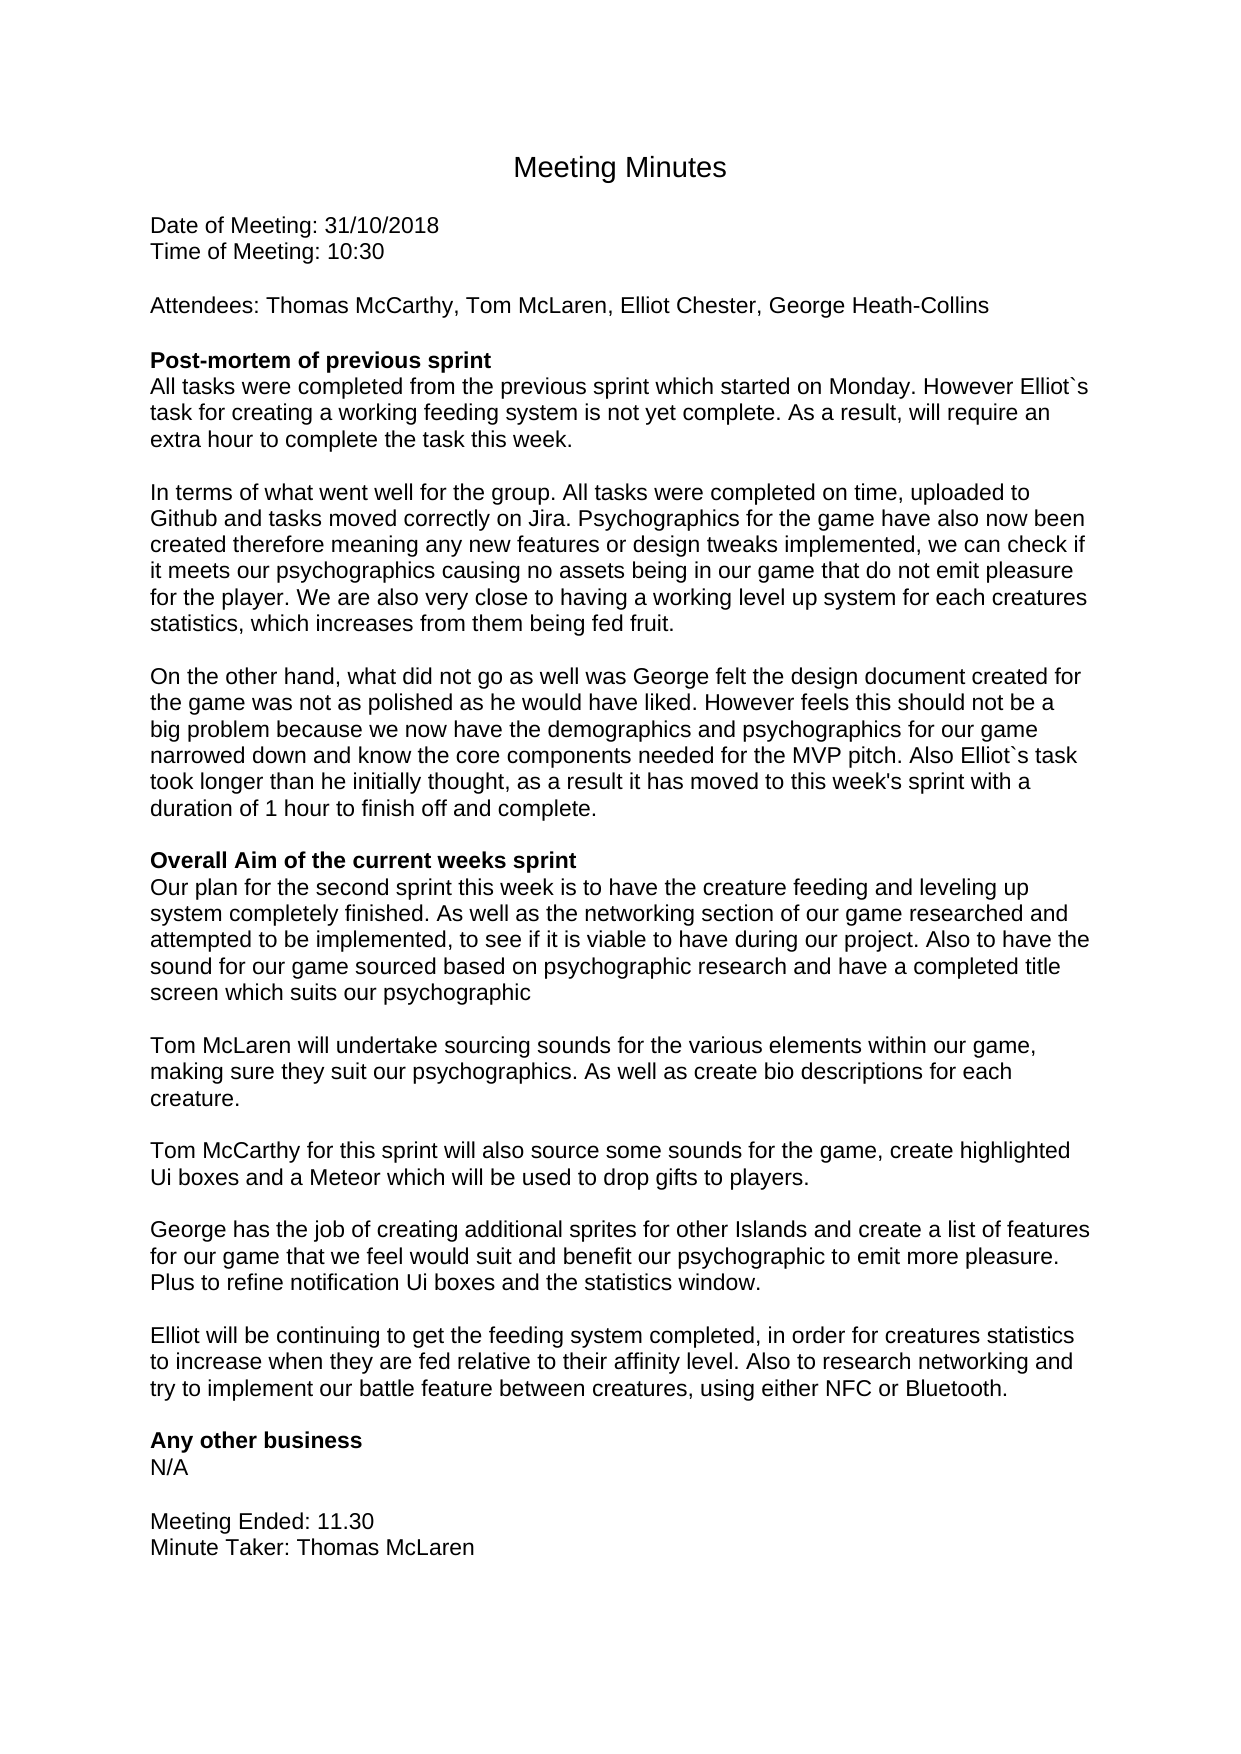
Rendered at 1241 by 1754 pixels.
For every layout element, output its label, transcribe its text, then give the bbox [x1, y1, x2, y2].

text Tom McLaren will undertake sourcing sounds for the various elements within our game, making sure they suit our psychographics. As well as create bio descriptions for each creature. [150, 1032, 1090, 1111]
text Time of Meeting: 10:30 [150, 238, 1090, 264]
text All tasks were completed from the previous sprint which started on Monday. However Elliot`s task for creating a working feeding system is not yet complete. As a result, will require an extra hour to complete the task this week. [150, 373, 1090, 452]
text Our plan for the second sprint this week is to have the creature feeding and leveling up system completely finished. As well as the networking section of our game researched and attempted to be implemented, to see if it is viable to have during our project. Also to have the sound for our game sourced based on psychographic research and have a completed title screen which suits our psychographic [150, 874, 1090, 1006]
text Overall Aim of the current weeks sprint [150, 847, 1090, 874]
text Meeting Ended: 11.30 [150, 1508, 1090, 1534]
text Minute Taker: Thomas McLaren [150, 1534, 1090, 1561]
text Tom McCarthy for this sprint will also source some sounds for the game, create highlighted Ui boxes and a Meteor which will be used to drop gifts to players. [150, 1137, 1090, 1190]
text N/A [150, 1453, 1090, 1480]
text Elliot will be continuing to get the feeding system completed, in order for creatures statistics to increase when they are fed relative to their affinity level. Also to research networking and try to implement our battle feature between creatures, using either NFC or Bluetooth. [150, 1322, 1090, 1401]
text Attendees: Thomas McCarthy, Tom McLaren, Elliot Chester, George Heath-Collins [150, 292, 1090, 319]
text Date of Meeting: 31/10/2018 [150, 212, 1090, 238]
text On the other hand, what did not go as well was George felt the design document created for the game was not as polished as he would have liked. However feels this should not be a big problem because we now have the demographics and psychographics for our game narrowed down and know the core components needed for the MVP pitch. Also Elliot`s task took longer than he initially thought, as a result it has moved to this week's sprint with a duration of 1 hour to finish off and complete. [150, 663, 1090, 821]
text Any other business [150, 1427, 1090, 1453]
text George has the job of creating additional sprites for other Islands and create a list of features for our game that we feel would suit and benefit our psychographic to emit more pleasure. Plus to refine notification Ui boxes and the statistics window. [150, 1216, 1090, 1295]
text Post-mortem of previous sprint [150, 347, 1090, 373]
text In terms of what went well for the group. All tasks were completed on time, uploaded to Github and tasks moved correctly on Jira. Psychographics for the game have also now been created therefore meaning any new features or design tweaks implemented, we can check if it meets our psychographics causing no assets being in our game that do not emit pleasure for the player. We are also very close to having a working level up system for each creatures statistics, which increases from them being fed fruit. [150, 478, 1090, 637]
text Meeting Minutes [150, 150, 1090, 183]
